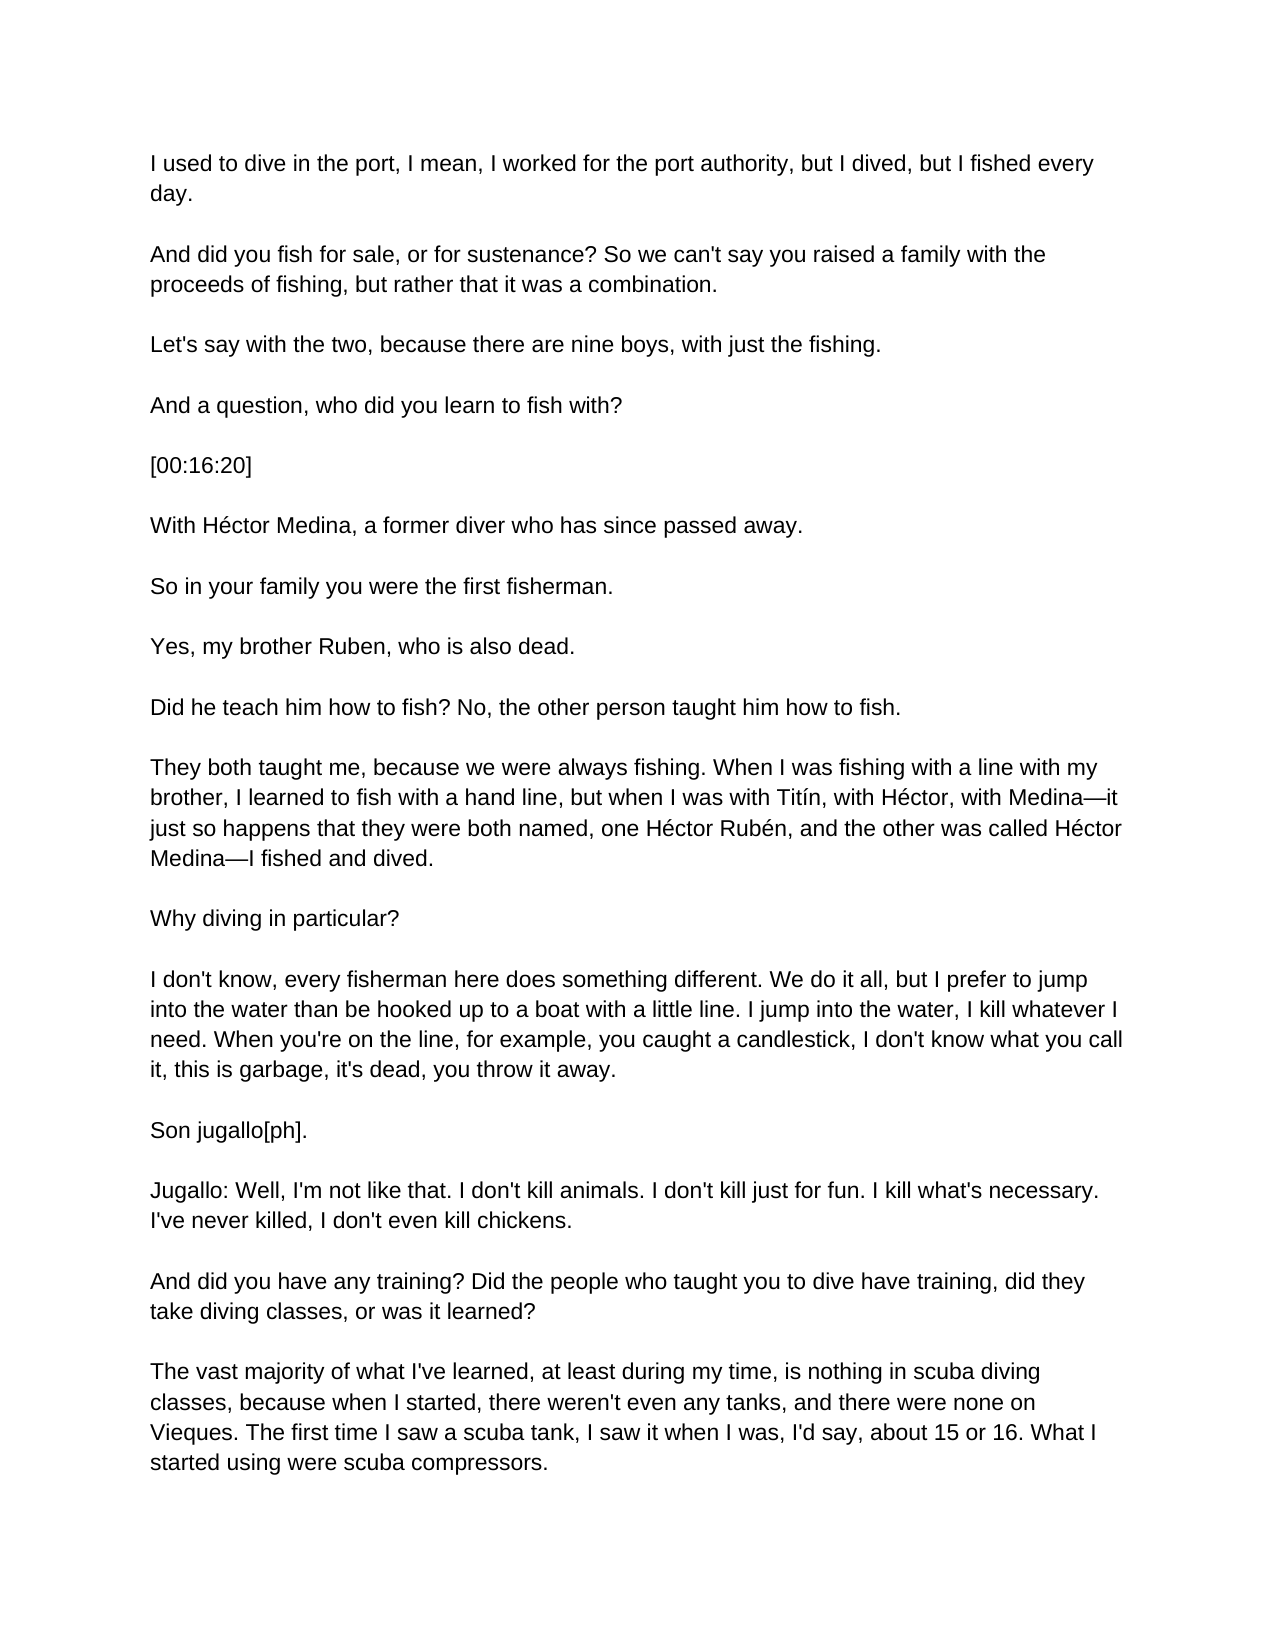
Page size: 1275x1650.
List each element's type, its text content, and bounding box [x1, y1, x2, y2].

text With Héctor Medina, a former diver who has since passed away. [150, 512, 1125, 539]
text Son jugallo[ph]. [150, 1117, 1125, 1143]
text And did you fish for sale, or for sustenance? So we can't say you raised a family with the proceeds of fishing, but rather that it was a combination. [150, 241, 1125, 297]
text Did he teach him how to fish? No, the other person taught him how to fish. [150, 694, 1125, 720]
text And did you have any training? Did the people who taught you to dive have training, did they take diving classes, or was it learned? [150, 1268, 1125, 1324]
text I don't know, every fisherman here does something different. We do it all, but I prefer to jump into the water than be hooked up to a boat with a little line. I jump into the water, I kill whatever I need. When you're on the line, for example, you caught a candlestick, I don't know what you call it, this is garbage, it's dead, you throw it away. [150, 966, 1125, 1083]
text Jugallo: Well, I'm not like that. I don't kill animals. I don't kill just for fun. I kill what's necessary. I've never killed, I don't even kill chickens. [150, 1177, 1125, 1234]
text Let's say with the two, because there are nine boys, with just the fishing. [150, 331, 1125, 358]
text The vast majority of what I've learned, at least during my time, is nothing in scuba diving classes, because when I started, there weren't even any tanks, and there were none on Vieques. The first time I saw a scuba tank, I saw it when I was, I'd say, about 15 or 16. What I started using were scuba compressors. [150, 1358, 1125, 1475]
text [00:16:20] [150, 452, 1125, 478]
text They both taught me, because we were always fishing. When I was fishing with a line with my brother, I learned to fish with a hand line, but when I was with Titín, with Héctor, with Medina—it just so happens that they were both named, one Héctor Rubén, and the other was called Héctor Medina—I fished and dived. [150, 754, 1125, 871]
text So in your family you were the first fisherman. [150, 573, 1125, 599]
text I used to dive in the port, I mean, I worked for the port authority, but I dived, but I fished every day. [150, 150, 1125, 207]
text Yes, my brother Ruben, who is also dead. [150, 633, 1125, 660]
text And a question, who did you learn to fish with? [150, 392, 1125, 418]
text Why diving in particular? [150, 905, 1125, 932]
